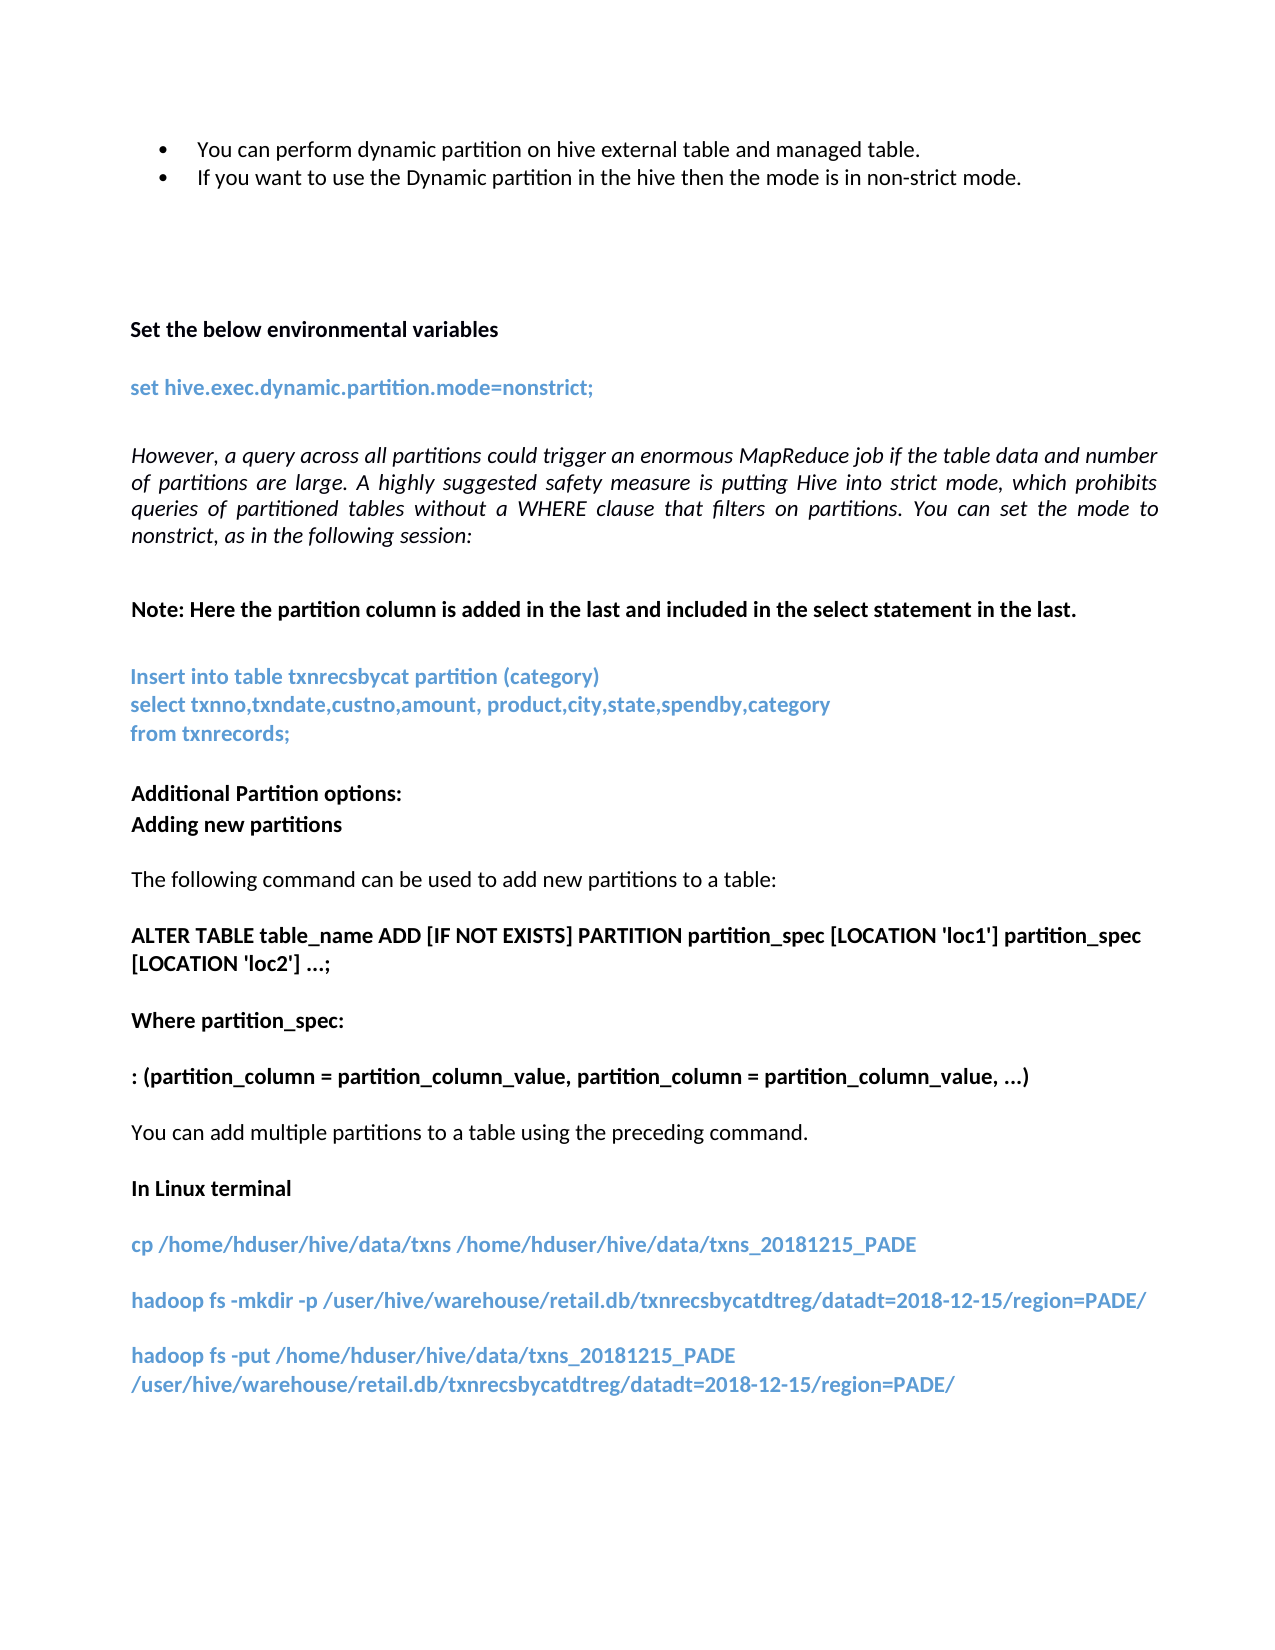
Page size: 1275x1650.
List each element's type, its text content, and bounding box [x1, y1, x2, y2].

text : (partition_column = partition_column_value, partition_column = partition_column_value, ...) [131, 1062, 1275, 1090]
text cp /home/hduser/hive/data/txns /home/hduser/hive/data/txns_20181215_PADE [131, 1230, 1275, 1258]
text Set the below environmental variables [130, 315, 1275, 343]
text Where partition_spec: [131, 1006, 1275, 1034]
list You can perform dynamic partition on hive external table and managed table. [159, 135, 1275, 163]
text You can add multiple partitions to a table using the preceding command. [131, 1118, 1275, 1146]
text /user/hive/warehouse/retail.db/txnrecsbycatdtreg/datadt=2018-12-15/region=PADE/ [131, 1370, 1275, 1398]
text set hive.exec.dynamic.partition.mode=nonstrict; [130, 373, 1275, 401]
text Additional Partition options: Adding new partitions [131, 779, 403, 838]
text The following command can be used to add new partitions to a table: [131, 865, 1275, 893]
text However, a query across all partitions could trigger an enormous MapReduce job if the table data and number of partitions are large. A highly suggested safety measure is putting Hive into strict mode, which prohibits queries of partitioned tables without a WHERE clause that filters on partitions. You can set the mode to nonstrict, as in the following session: [131, 443, 1159, 549]
text select txnno,txndate,custno,amount, product,city,state,spendby,category from txnrecords; [130, 691, 833, 747]
list If you want to use the Dynamic partition in the hive then the mode is in non-strict mode. [159, 163, 1275, 191]
text In Linux terminal [131, 1174, 1275, 1202]
text Note: Here the partition column is added in the last and included in the select statement in the last. Insert into table txnrecsbycat partition (category) [130, 557, 1081, 690]
text hadoop fs -mkdir -p /user/hive/warehouse/retail.db/txnrecsbycatdtreg/datadt=2018-12-15/region=PADE/ hadoop fs -put /home/hduser/hive/data/txns_20181215_PADE [131, 1259, 1149, 1369]
text ALTER TABLE table_name ADD [IF NOT EXISTS] PARTITION partition_spec [LOCATION 'loc1'] partition_spec [LOCATION 'loc2'] ...; [131, 922, 1145, 978]
